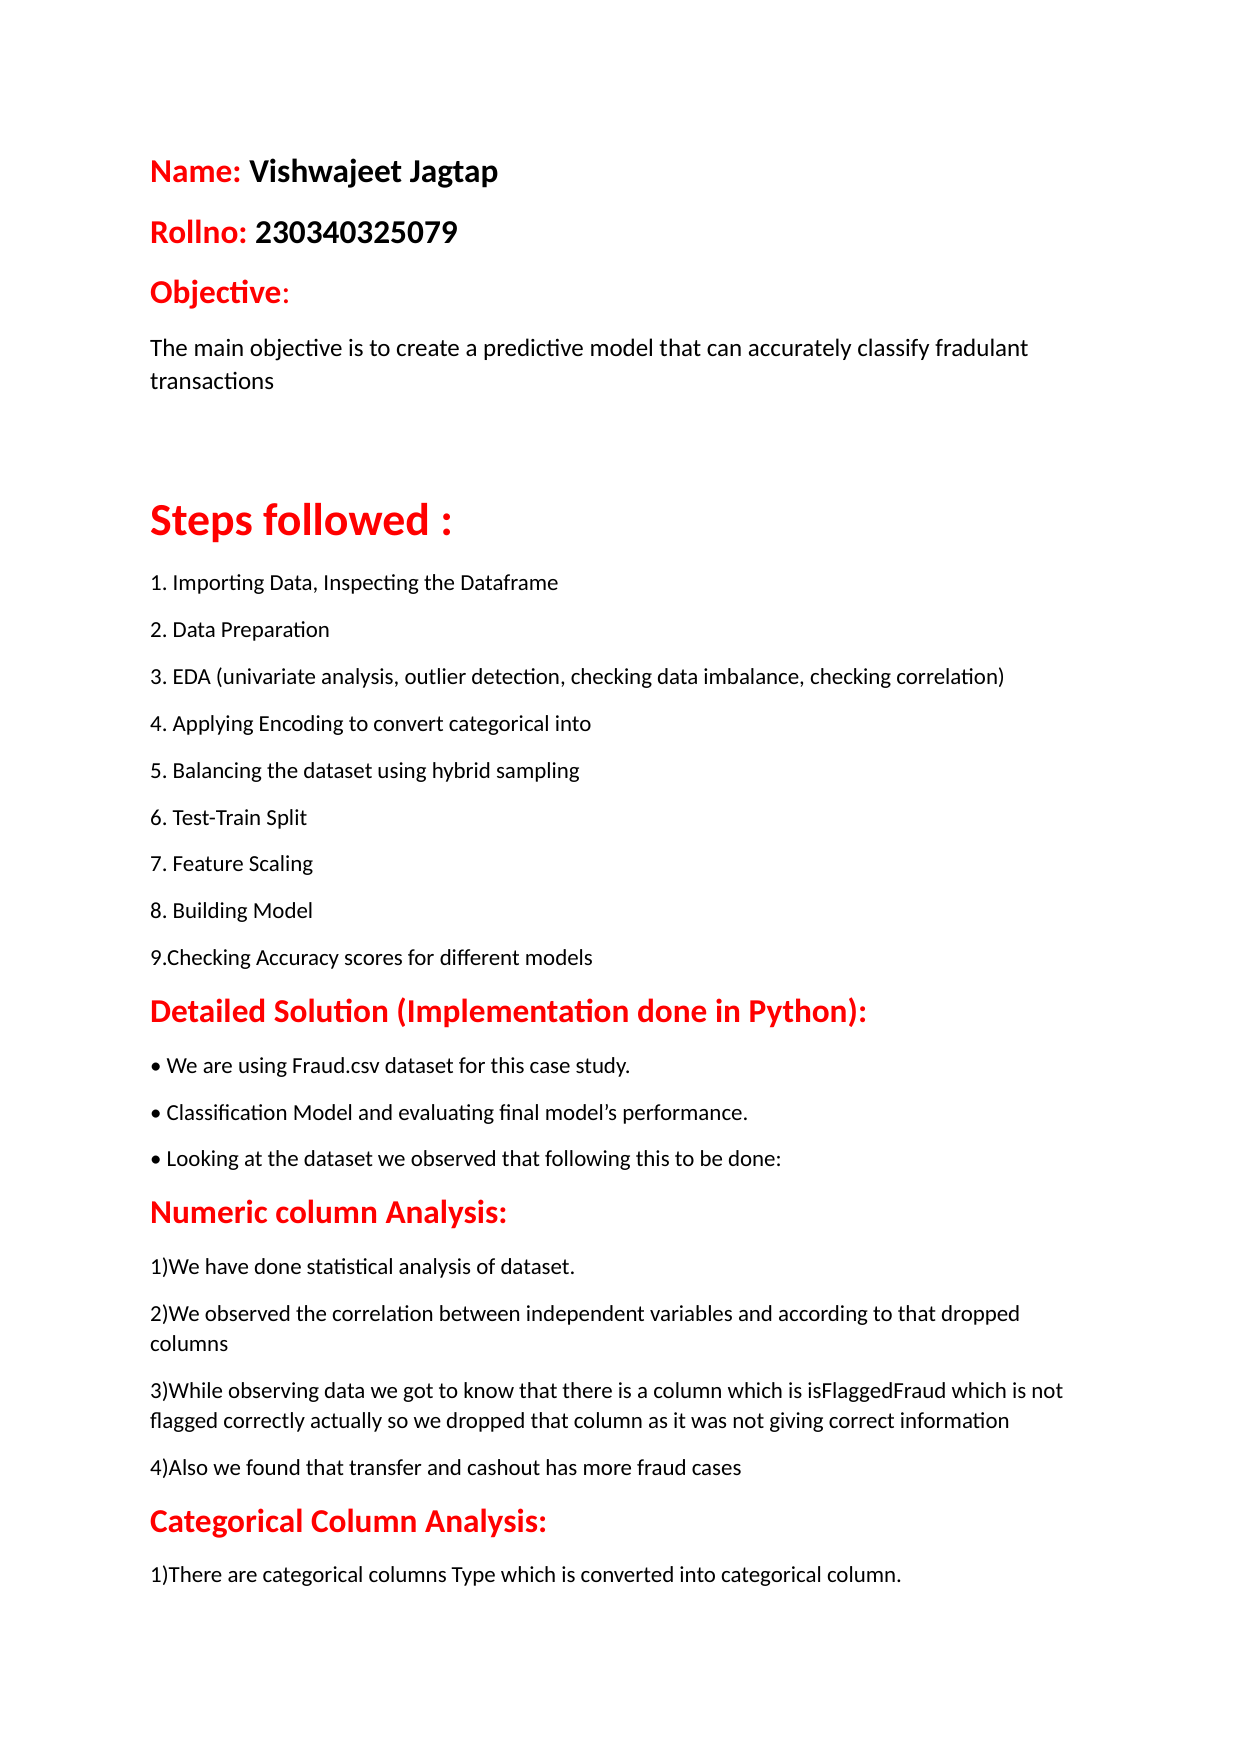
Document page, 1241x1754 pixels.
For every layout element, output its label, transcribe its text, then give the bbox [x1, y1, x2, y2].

text 8. Building Model [150, 896, 1090, 924]
text 1)We have done statistical analysis of dataset. [150, 1252, 1090, 1280]
text 4)Also we found that transfer and cashout has more fraud cases [150, 1453, 1090, 1481]
text Numeric column Analysis: [150, 1191, 1090, 1232]
text 6. Test-Train Split [150, 803, 1090, 831]
text 3. EDA (univariate analysis, outlier detection, checking data imbalance, checking correlation) [150, 662, 1090, 690]
text • Classification Model and evaluating final model’s performance. [150, 1098, 1090, 1126]
text • Looking at the dataset we observed that following this to be done: [150, 1144, 1090, 1173]
text 1. Importing Data, Inspecting the Dataframe [150, 568, 1090, 596]
text 2)We observed the correlation between independent variables and according to that dropped columns [150, 1299, 1090, 1357]
text 1)There are categorical columns Type which is converted into categorical column. [150, 1561, 1090, 1589]
text Objective: [150, 271, 1090, 312]
text Name: Vishwajeet Jagtap [150, 150, 1090, 191]
text 2. Data Preparation [150, 615, 1090, 643]
text 4. Applying Encoding to convert categorical into [150, 709, 1090, 737]
text Steps followed : [150, 491, 1090, 547]
text The main objective is to create a predictive model that can accurately classify fradulant transactions [150, 332, 1090, 395]
text • We are using Fraud.csv dataset for this case study. [150, 1051, 1090, 1079]
text 9.Checking Accuracy scores for different models [150, 943, 1090, 971]
text Categorical Column Analysis: [150, 1500, 1090, 1541]
text 5. Balancing the dataset using hybrid sampling [150, 756, 1090, 784]
text Rollno: 230340325079 [150, 211, 1090, 251]
text 7. Feature Scaling [150, 849, 1090, 878]
text 3)While observing data we got to know that there is a column which is isFlaggedFraud which is not flagged correctly actually so we dropped that column as it was not giving correct information [150, 1376, 1090, 1434]
text Detailed Solution (Implementation done in Python): [150, 990, 1090, 1031]
